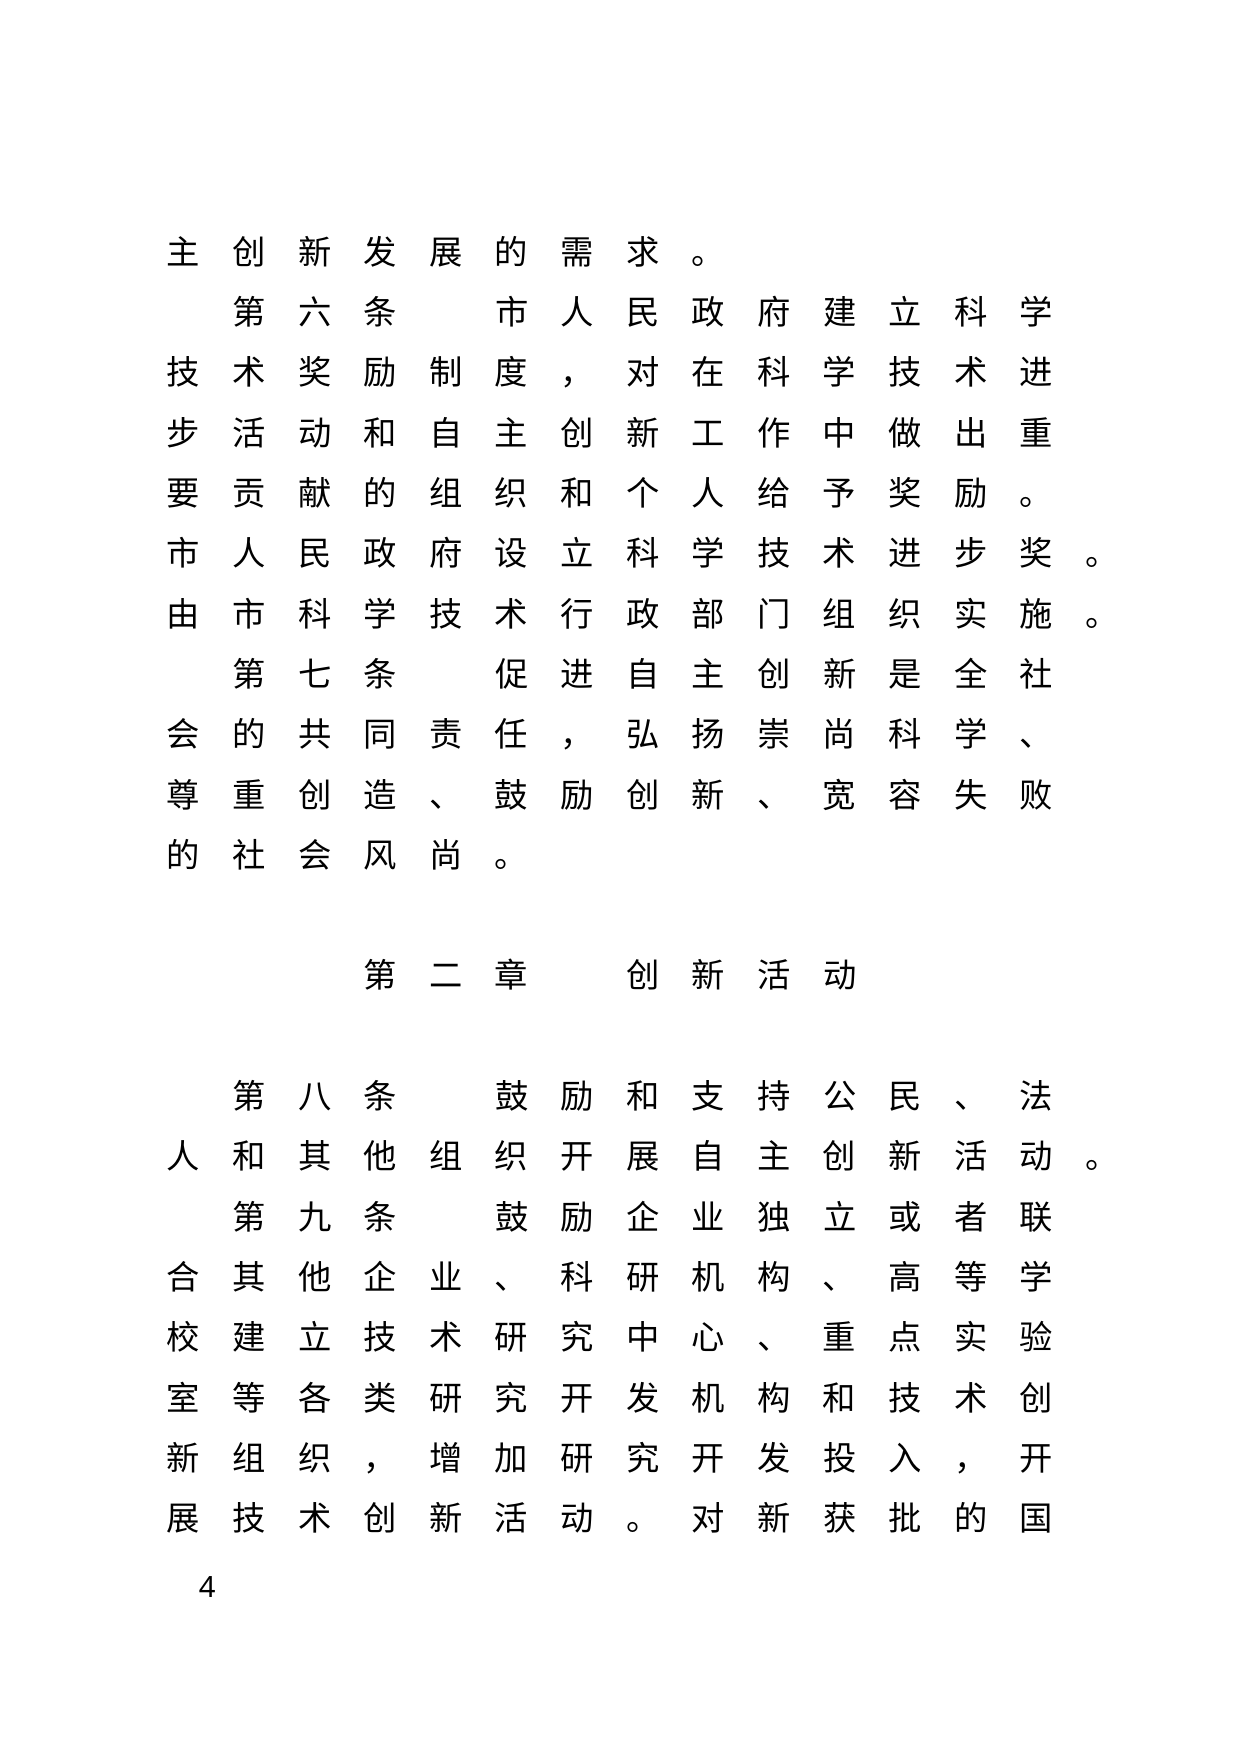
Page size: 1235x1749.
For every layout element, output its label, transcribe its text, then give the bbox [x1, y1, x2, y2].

text 第八条 鼓励和支持公民、法人和其他组织开展自主创新活动。 [167, 1064, 1085, 1184]
text 第二章 创新活动 [167, 943, 1085, 1003]
text 第七条 促进自主创新是全社会的共同责任，弘扬崇尚科学、尊重创造、鼓励创新、宽容失败的社会风尚。 [167, 642, 1085, 883]
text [167, 219, 1085, 280]
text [167, 1184, 1085, 1546]
text 第六条 市人民政府建立科学技术奖励制度，对在科学技术进步活动和自主创新工作中做出重要贡献的组织和个人给予奖励。 [167, 280, 1085, 521]
text 市人民政府设立科学技术进步奖。由市科学技术行政部门组织实施。 [167, 521, 1085, 642]
